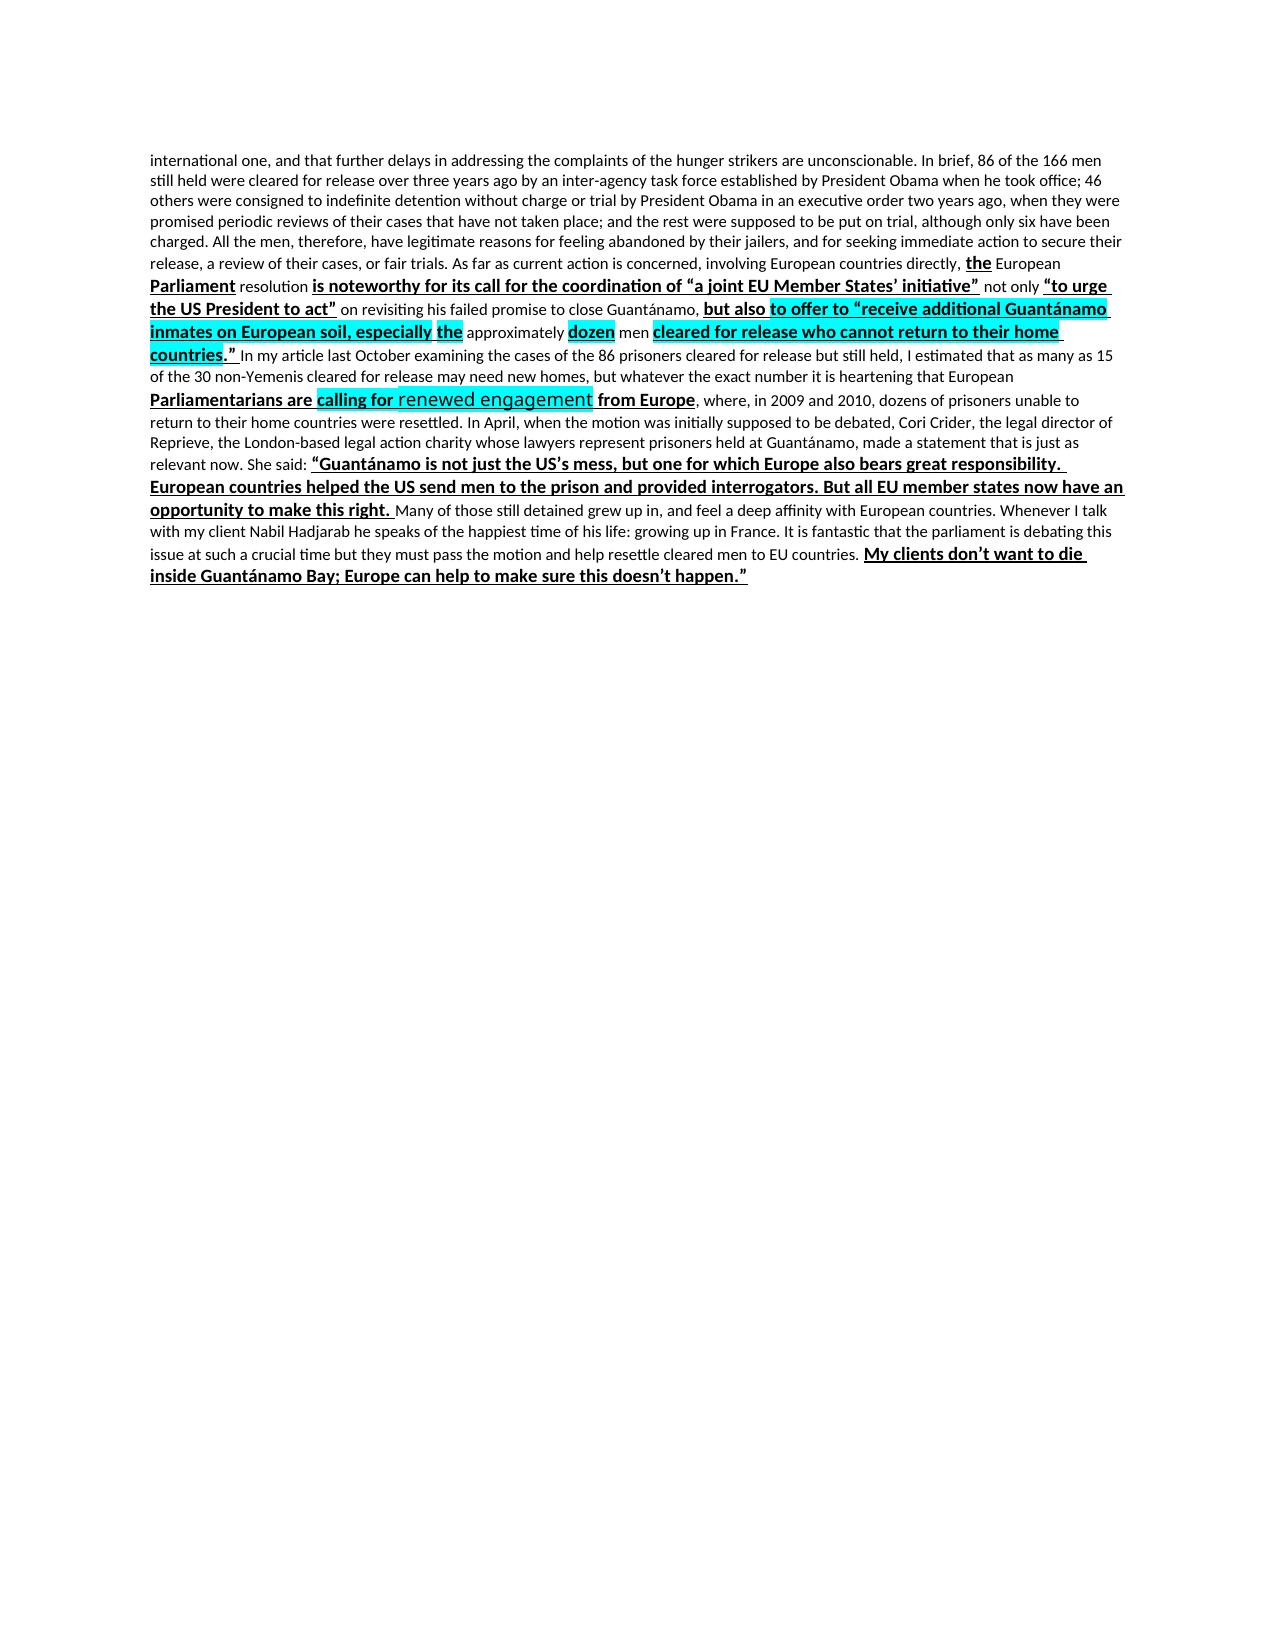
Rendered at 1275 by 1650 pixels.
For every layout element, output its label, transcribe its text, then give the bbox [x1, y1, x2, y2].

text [150, 150, 1125, 495]
